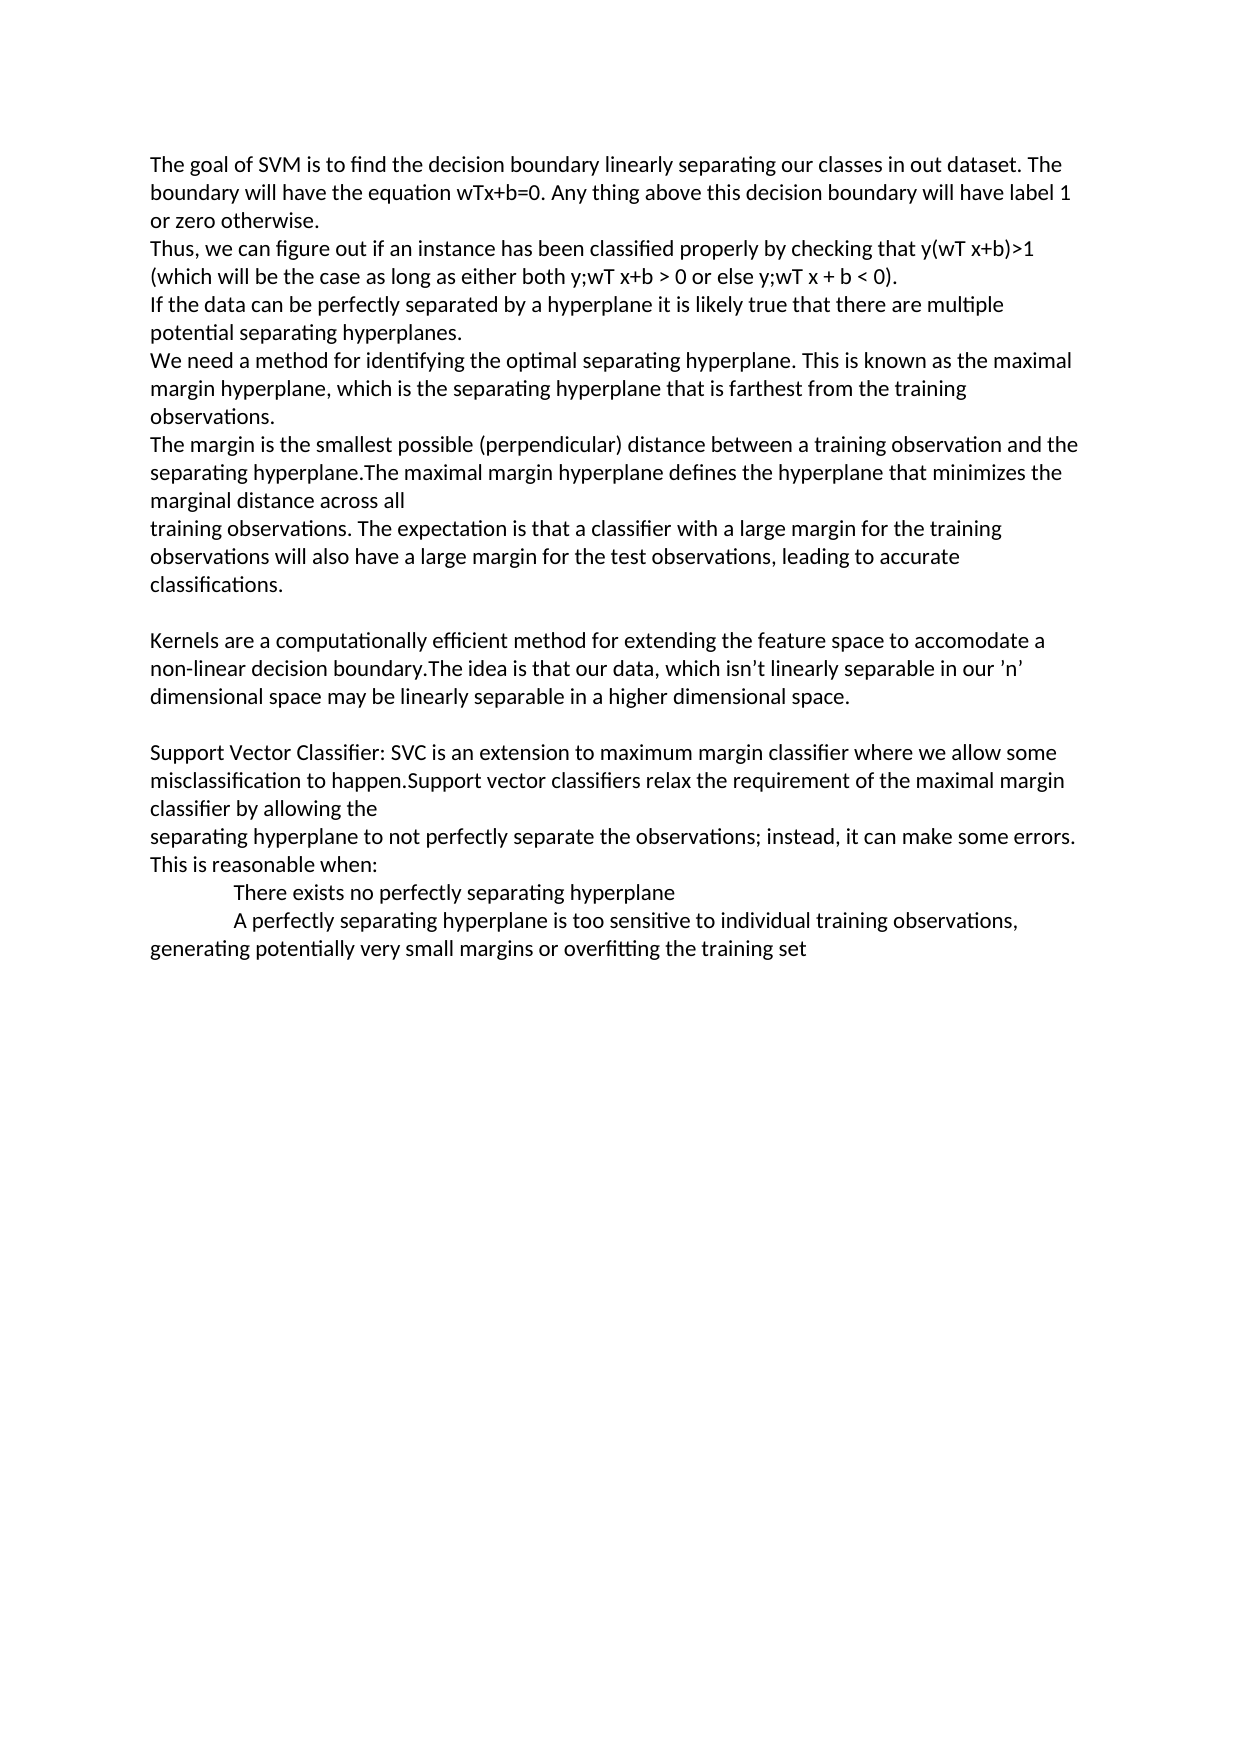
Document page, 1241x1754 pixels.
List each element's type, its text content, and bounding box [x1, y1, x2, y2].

text The margin is the smallest possible (perpendicular) distance between a training observation and the separating hyperplane.The maximal margin hyperplane defines the hyperplane that minimizes the marginal distance across all [150, 430, 1090, 514]
text training observations. The expectation is that a classifier with a large margin for the training observations will also have a large margin for the test observations, leading to accurate classifications. [150, 514, 1090, 598]
text If the data can be perfectly separated by a hyperplane it is likely true that there are multiple potential separating hyperplanes. [150, 290, 1090, 346]
text Support Vector Classifier: SVC is an extension to maximum margin classifier where we allow some misclassification to happen.Support vector classifiers relax the requirement of the maximal margin classifier by allowing the [150, 738, 1090, 822]
text separating hyperplane to not perfectly separate the observations; instead, it can make some errors. This is reasonable when: [150, 822, 1090, 878]
text There exists no perfectly separating hyperplane [150, 878, 1090, 907]
text We need a method for identifying the optimal separating hyperplane. This is known as the maximal margin hyperplane, which is the separating hyperplane that is farthest from the training observations. [150, 346, 1090, 430]
text Kernels are a computationally efficient method for extending the feature space to accomodate a non-linear decision boundary.The idea is that our data, which isn’t linearly separable in our ’n’ dimensional space may be linearly separable in a higher dimensional space. [150, 626, 1090, 710]
text The goal of SVM is to find the decision boundary linearly separating our classes in out dataset. The boundary will have the equation wTx+b=0. Any thing above this decision boundary will have label 1 or zero otherwise. [150, 150, 1090, 234]
text A perfectly separating hyperplane is too sensitive to individual training observations, generating potentially very small margins or overfitting the training set [150, 907, 1090, 963]
text Thus, we can figure out if an instance has been classified properly by checking that y(wT x+b)>1 (which will be the case as long as either both y;wT x+b > 0 or else y;wT x + b < 0). [150, 234, 1090, 290]
